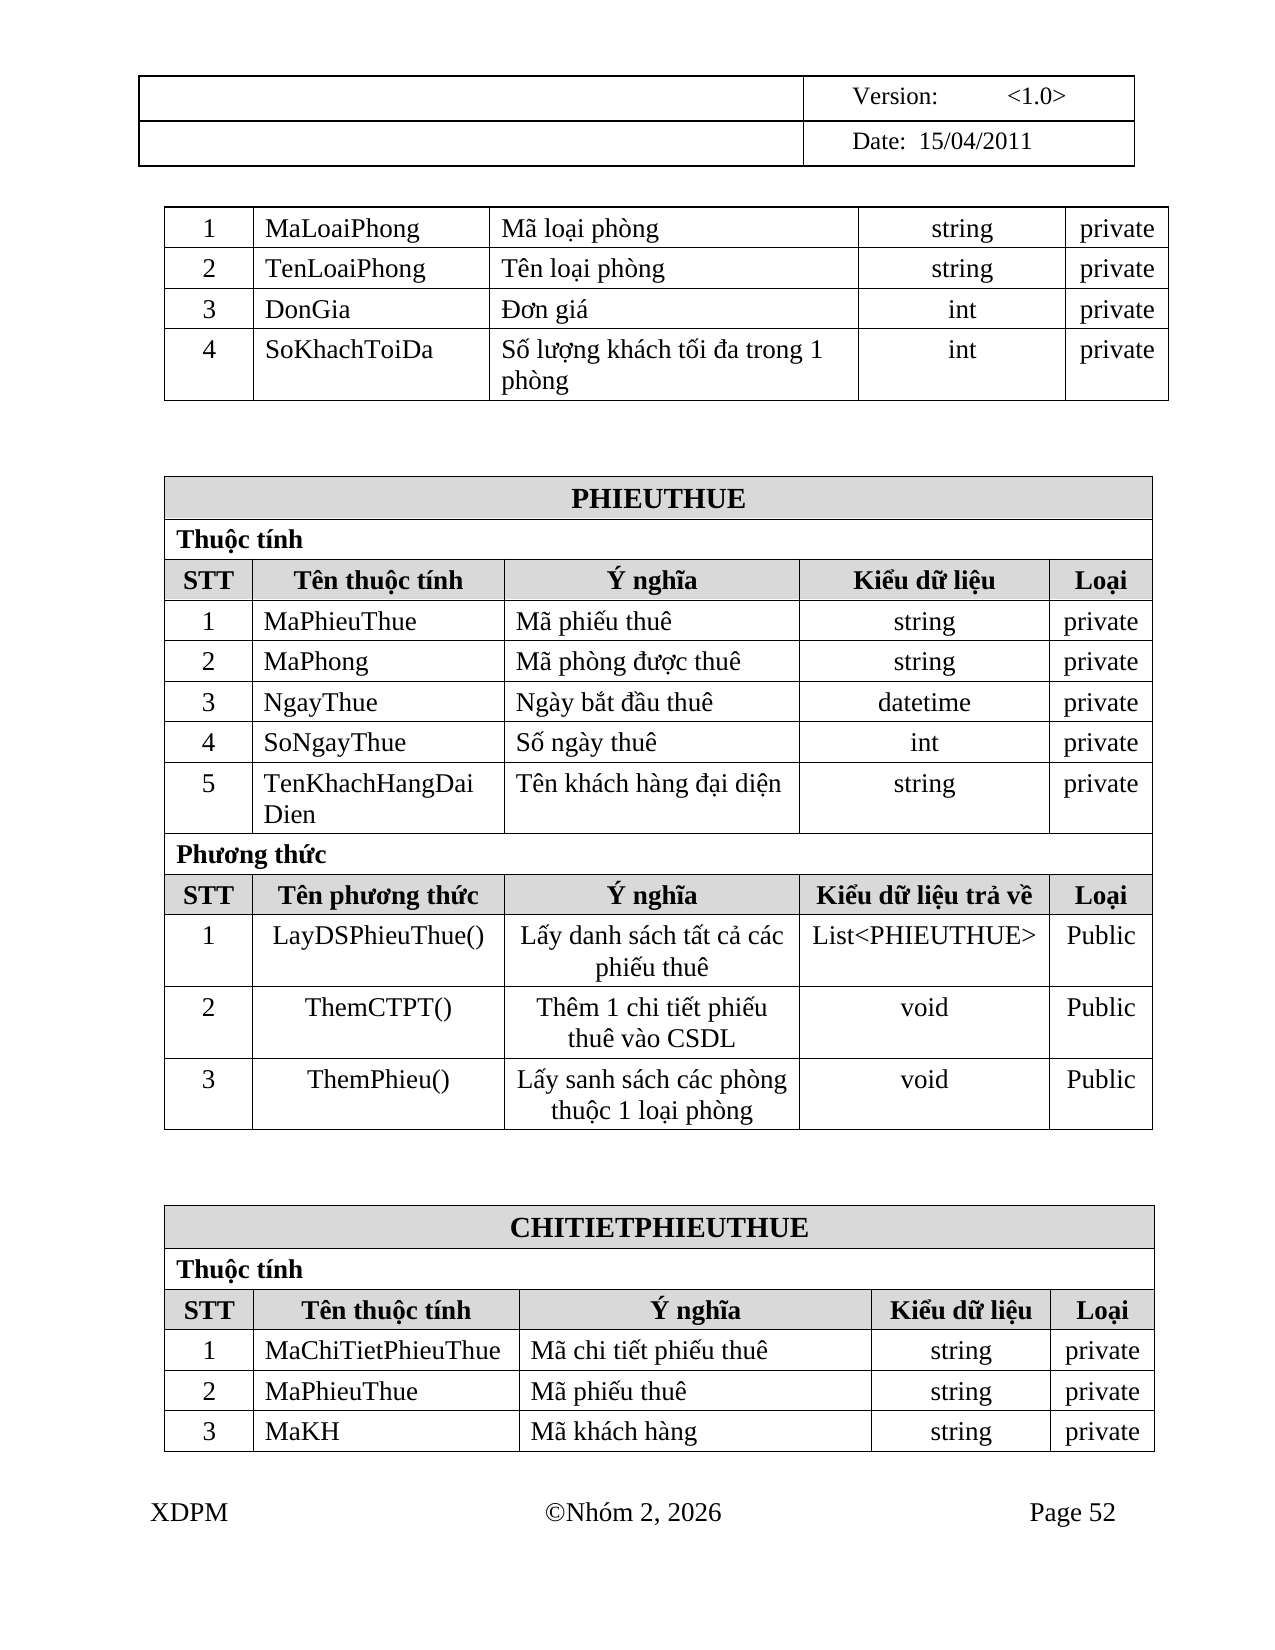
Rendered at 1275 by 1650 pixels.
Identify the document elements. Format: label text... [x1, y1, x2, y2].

table_cell string [800, 763, 1049, 833]
table_cell string [859, 248, 1065, 287]
table_cell void [800, 1059, 1049, 1129]
table_cell int [859, 329, 1065, 400]
table_cell ThemPhieu() [253, 1059, 504, 1129]
table_cell Số lượng khách tối đa trong 1 phòng [490, 329, 858, 400]
table_cell Tên phương thức [253, 875, 504, 914]
table_cell LayDSPhieuThue() [253, 915, 504, 986]
table_cell Loại [1050, 560, 1152, 599]
table_cell private [1050, 601, 1152, 640]
table_cell Ý nghĩa [505, 875, 799, 914]
table_cell private [1050, 641, 1152, 681]
table_cell STT [165, 1290, 253, 1329]
table_cell ThemCTPT() [253, 987, 504, 1058]
table_cell MaPhong [253, 641, 504, 681]
table_cell MaKH [254, 1411, 519, 1451]
table_cell SoKhachToiDa [254, 329, 489, 400]
table_cell Tên loại phòng [490, 248, 858, 287]
table_cell Tên khách hàng đại diện [505, 763, 799, 833]
table_cell 4 [165, 329, 253, 400]
table_cell string [872, 1330, 1050, 1369]
table_cell Kiểu dữ liệu trả về [800, 875, 1049, 914]
table_cell Thêm 1 chi tiết phiếu thuê vào CSDL [505, 987, 799, 1058]
table_cell Kiểu dữ liệu [800, 560, 1049, 599]
table_cell private [1066, 208, 1168, 247]
table_cell Mã loại phòng [490, 208, 858, 247]
table_cell Mã phiếu thuê [520, 1371, 871, 1410]
table_cell 4 [165, 722, 252, 762]
table_cell MaPhieuThue [254, 1371, 519, 1410]
table_cell 5 [165, 763, 252, 833]
table_cell 3 [165, 682, 252, 721]
table_cell Đơn giá [490, 289, 858, 328]
table_cell List<PHIEUTHUE> [800, 915, 1049, 986]
table_cell Loại [1050, 875, 1152, 914]
table_cell SoNgayThue [253, 722, 504, 762]
table_cell string [872, 1411, 1050, 1451]
table_cell string [872, 1371, 1050, 1410]
table_cell Thuộc tính [165, 520, 1152, 559]
table_cell private [1051, 1371, 1154, 1410]
table_cell private [1050, 763, 1152, 833]
table_cell 3 [165, 1411, 253, 1451]
table_cell Lấy sanh sách các phòng thuộc 1 loại phòng [505, 1059, 799, 1129]
table_cell TenKhachHangDaiDien [253, 763, 504, 833]
table_cell int [859, 289, 1065, 328]
table_cell string [800, 601, 1049, 640]
table_cell DonGia [254, 289, 489, 328]
table_cell void [800, 987, 1049, 1058]
table_cell Ý nghĩa [505, 560, 799, 599]
table_cell Tên thuộc tính [254, 1290, 519, 1329]
table_cell Phương thức [165, 834, 1152, 874]
table_cell Public [1050, 915, 1152, 986]
table_cell private [1051, 1411, 1154, 1451]
table_cell MaChiTietPhieuThue [254, 1330, 519, 1369]
table_cell Mã phiếu thuê [505, 601, 799, 640]
table_cell 1 [165, 601, 252, 640]
table_cell 1 [165, 208, 253, 247]
table_cell Mã phòng được thuê [505, 641, 799, 681]
table_cell int [800, 722, 1049, 762]
table_cell Tên thuộc tính [253, 560, 504, 599]
table_cell private [1066, 289, 1168, 328]
table_cell STT [165, 875, 252, 914]
table_cell Số ngày thuê [505, 722, 799, 762]
table_cell 2 [165, 987, 252, 1058]
table_cell private [1050, 682, 1152, 721]
table_cell private [1051, 1330, 1154, 1369]
table_cell Mã khách hàng [520, 1411, 871, 1451]
table_cell private [1066, 248, 1168, 287]
table_cell NgayThue [253, 682, 504, 721]
table_cell TenLoaiPhong [254, 248, 489, 287]
table_cell 2 [165, 1371, 253, 1410]
table_cell MaLoaiPhong [254, 208, 489, 247]
table_cell 3 [165, 1059, 252, 1129]
table_cell Lấy danh sách tất cả các phiếu thuê [505, 915, 799, 986]
table_cell Public [1050, 1059, 1152, 1129]
table_cell private [1050, 722, 1152, 762]
table_cell string [800, 641, 1049, 681]
table_cell datetime [800, 682, 1049, 721]
table_cell 2 [165, 248, 253, 287]
table_cell STT [165, 560, 252, 599]
table_cell 1 [165, 1330, 253, 1369]
table_cell MaPhieuThue [253, 601, 504, 640]
table_cell 1 [165, 915, 252, 986]
table_cell Kiểu dữ liệu [872, 1290, 1050, 1329]
table_cell Mã chi tiết phiếu thuê [520, 1330, 871, 1369]
table_header PHIEUTHUE [165, 477, 1152, 518]
table_cell Ngày bắt đầu thuê [505, 682, 799, 721]
table_cell Public [1050, 987, 1152, 1058]
table_cell private [1066, 329, 1168, 400]
table_cell Ý nghĩa [520, 1290, 871, 1329]
table_cell Loại [1051, 1290, 1154, 1329]
table_cell 3 [165, 289, 253, 328]
table_header CHITIETPHIEUTHUE [165, 1206, 1154, 1248]
table_cell string [859, 208, 1065, 247]
table_cell Thuộc tính [165, 1249, 1154, 1288]
table_cell 2 [165, 641, 252, 681]
